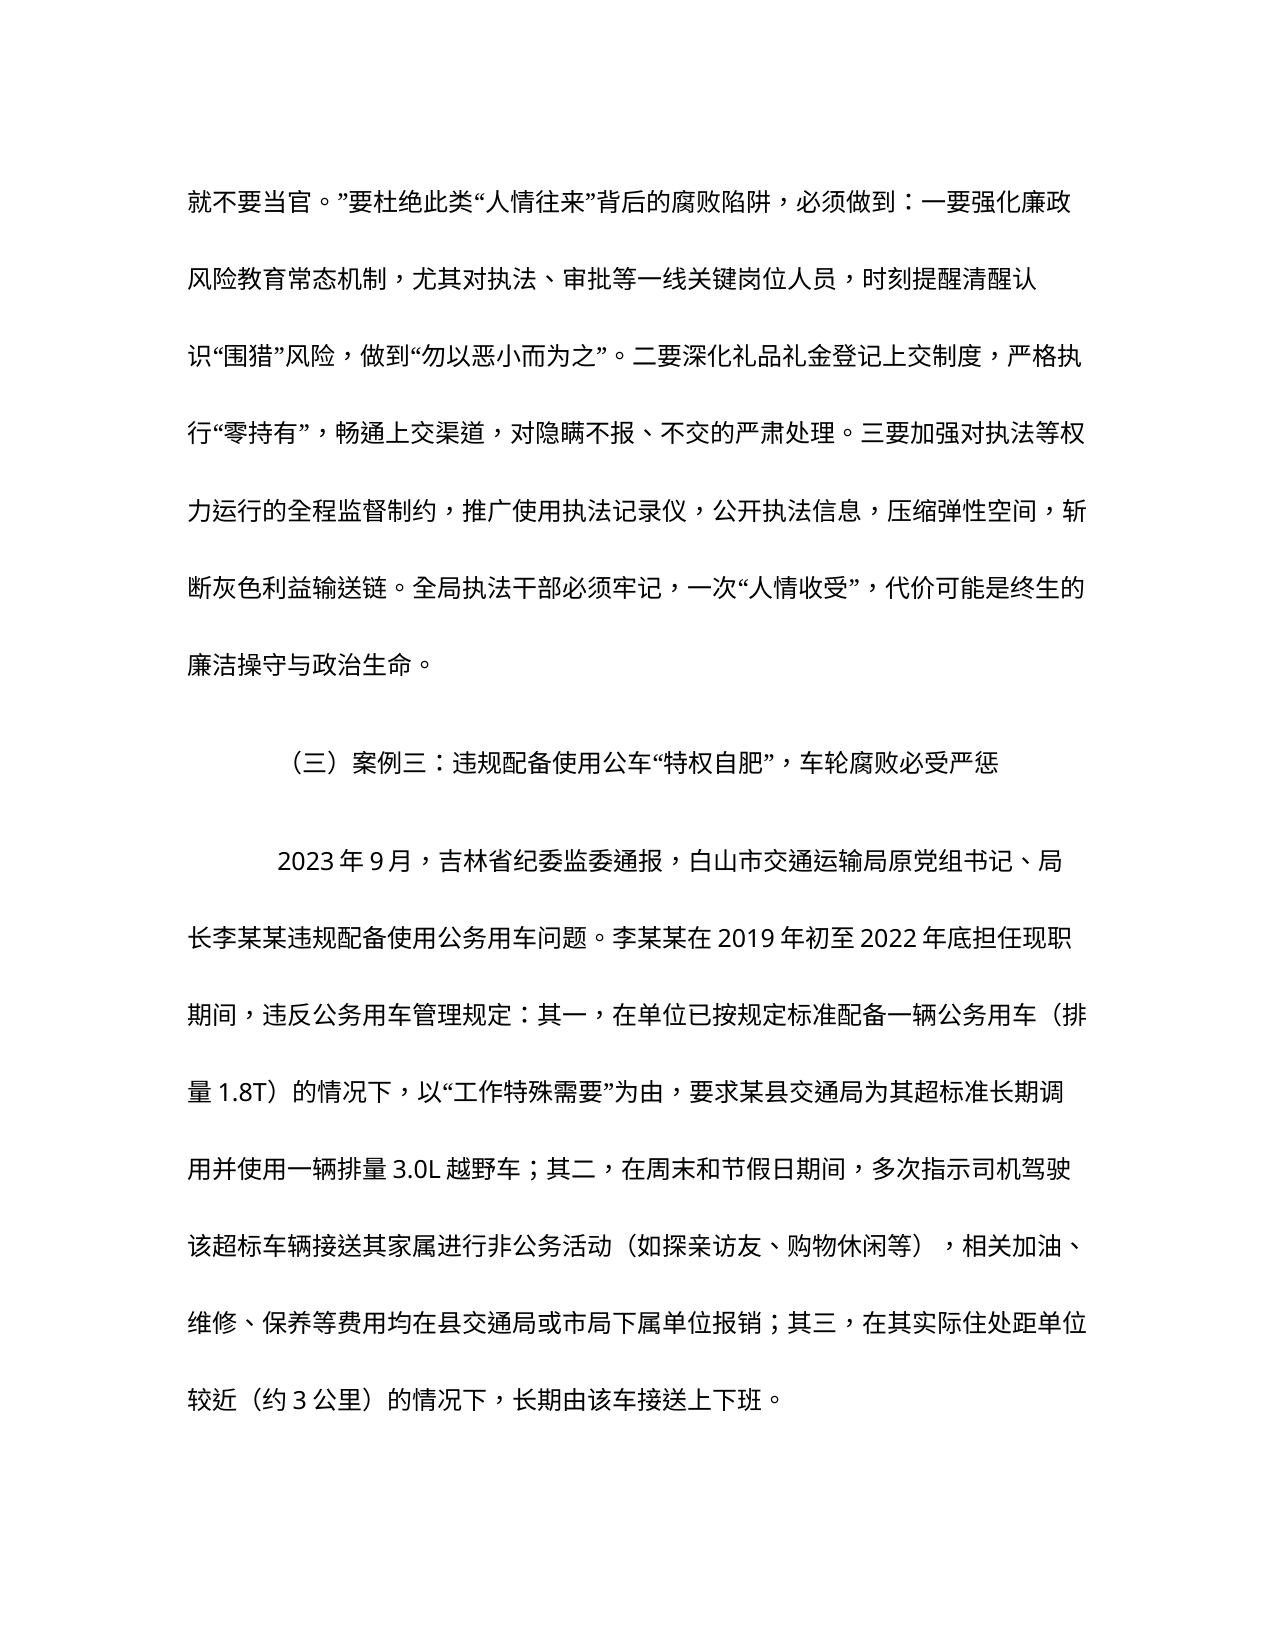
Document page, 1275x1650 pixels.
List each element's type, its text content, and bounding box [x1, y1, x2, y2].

text （三）案例三：违规配备使用公车“特权自肥”，车轮腐败必受严惩 [187, 710, 1087, 787]
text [187, 150, 1087, 689]
text 2023年9月，吉林省纪委监委通报，白山市交通运输局原党组书记、局长李某某违规配备使用公务用车问题。李某某在2019年初至2022年底担任现职期间，违反公务用车管理规定：其一，在单位已按规定标准配备一辆公务用车（排量1.8T）的情况下，以“工作特殊需要”为由，要求某县交通局为其超标准长期调用并使用一辆排量3.0L越野车；其二，在周末和节假日期间，多次指示司机驾驶该超标车辆接送其家属进行非公务活动（如探亲访友、购物休闲等），相关加油、维修、保养等费用均在县交通局或市局下属单位报销；其三，在其实际住处距单位较近（约3公里）的情况下，长期由该车接送上下班。 [187, 808, 1087, 1425]
